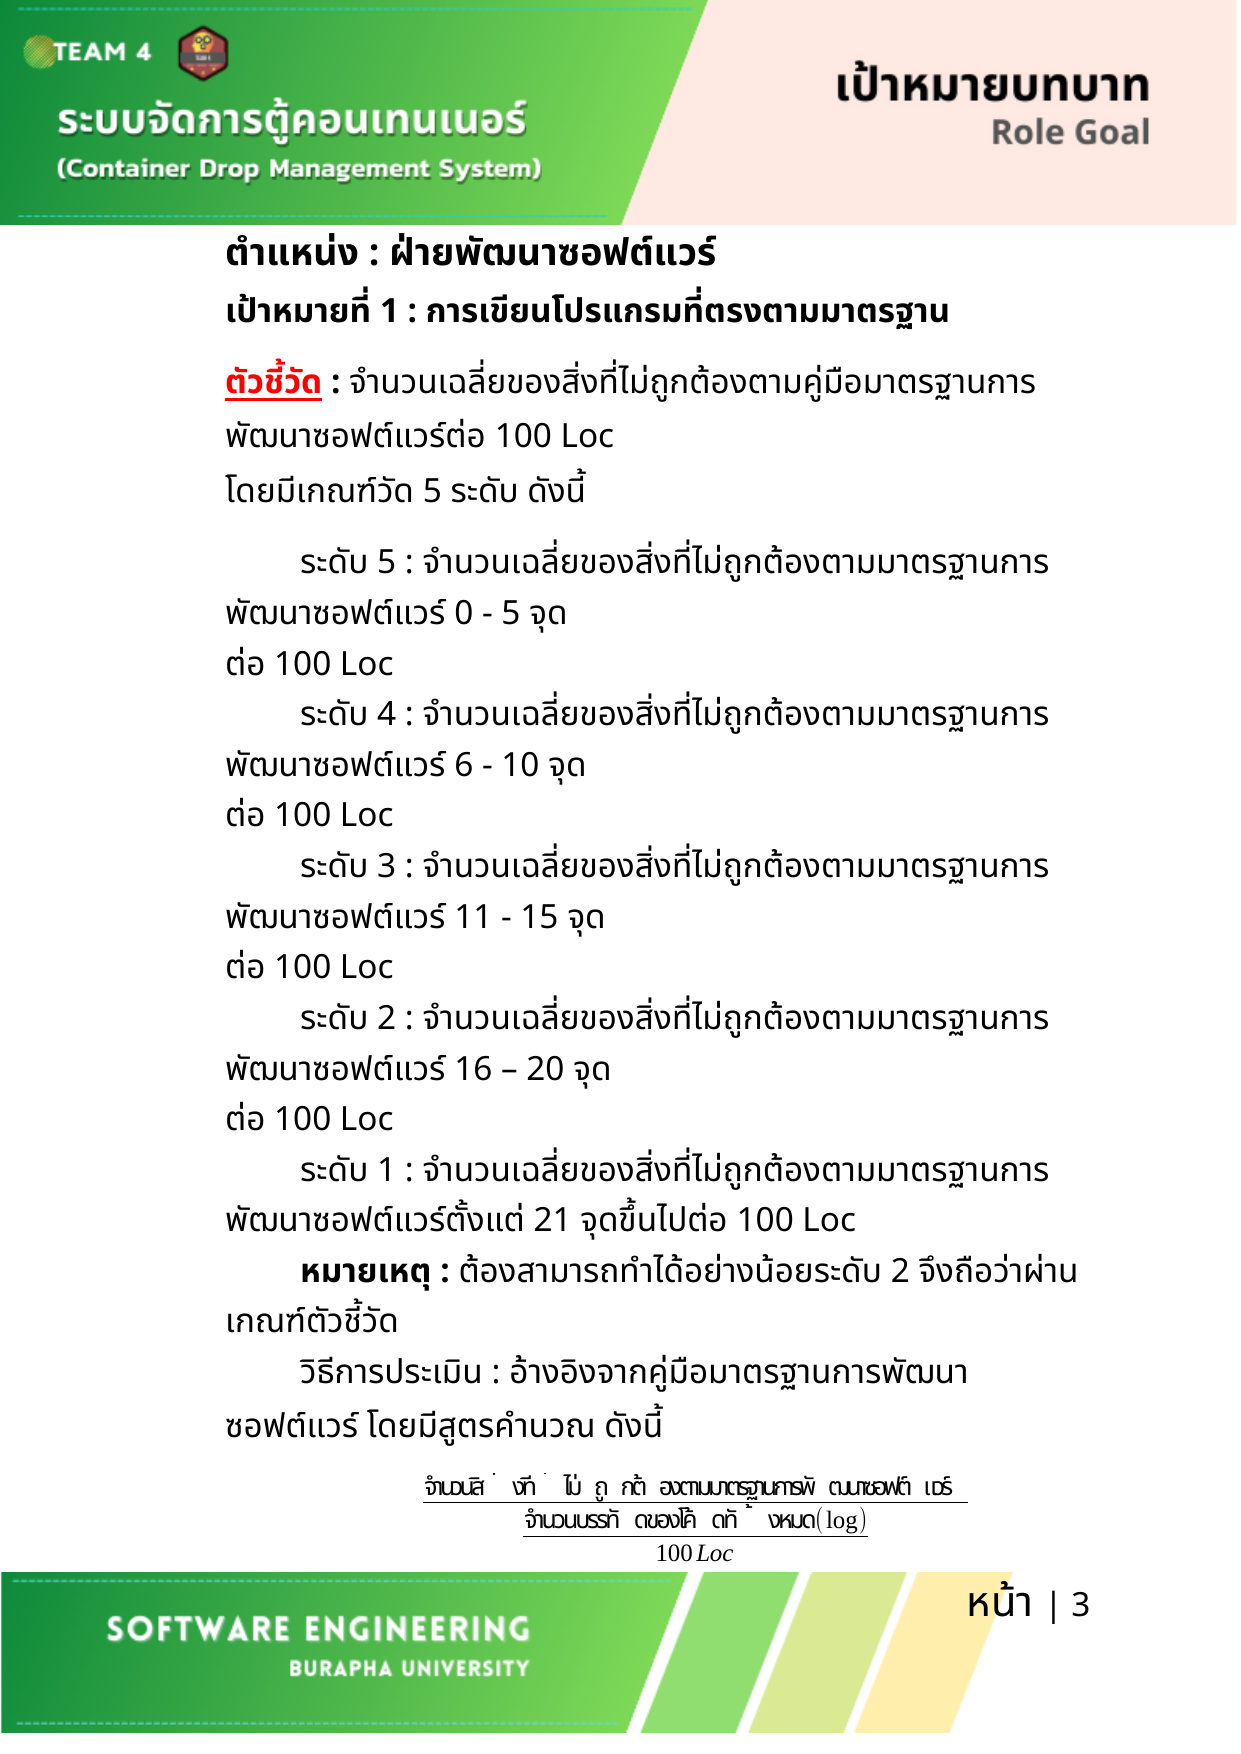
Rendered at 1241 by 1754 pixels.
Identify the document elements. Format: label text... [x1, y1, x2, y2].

text ระดับ 1 : จำนวนเฉลี่ยของสิ่งที่ไม่ถูกต้องตามมาตรฐานการพัฒนาซอฟต์แวร์ตั้งแต่ 21 จุดขึ้นไปต่อ 100 Loc [225, 1146, 1090, 1247]
text วิธีการประเมิน : อ้างอิงจากคู่มือมาตรฐานการพัฒนาซอฟต์แวร์ โดยมีสูตรคำนวณ ดังนี้ [225, 1348, 1090, 1453]
text ระดับ 3 : จำนวนเฉลี่ยของสิ่งที่ไม่ถูกต้องตามมาตรฐานการพัฒนาซอฟต์แวร์ 11 - 15 จุด ต่อ 100 Loc [225, 842, 1090, 994]
text หมายเหตุ : ต้องสามารถทำได้อย่างน้อยระดับ 2 จึงถือว่าผ่านเกณฑ์ตัวชี้วัด [225, 1247, 1090, 1348]
text ระดับ 4 : จำนวนเฉลี่ยของสิ่งที่ไม่ถูกต้องตามมาตรฐานการพัฒนาซอฟต์แวร์ 6 - 10 จุด ต่อ 100 Loc [225, 690, 1090, 842]
text ระดับ 2 : จำนวนเฉลี่ยของสิ่งที่ไม่ถูกต้องตามมาตรฐานการพัฒนาซอฟต์แวร์ 16 – 20 จุด ต่อ 100 Loc [225, 994, 1090, 1146]
picture [1, 1572, 1241, 1733]
text ตำแหน่ง : ฝ่ายพัฒนาซอฟต์แวร์ [225, 225, 1090, 282]
text ตัวชี้วัด : จำนวนเฉลี่ยของสิ่งที่ไม่ถูกต้องตามคู่มือมาตรฐานการพัฒนาซอฟต์แวร์ต่อ 100 Loc โดยมีเกณฑ์วัด 5 ระดับ ดังนี้ [225, 358, 1090, 517]
text เป้าหมายที่ 1 : การเขียนโปรแกรมที่ตรงตามมาตรฐาน [225, 286, 1090, 337]
picture [0, 0, 1237, 225]
text ระดับ 5 : จำนวนเฉลี่ยของสิ่งที่ไม่ถูกต้องตามมาตรฐานการพัฒนาซอฟต์แวร์ 0 - 5 จุด ต่อ 100 Loc [225, 538, 1090, 690]
